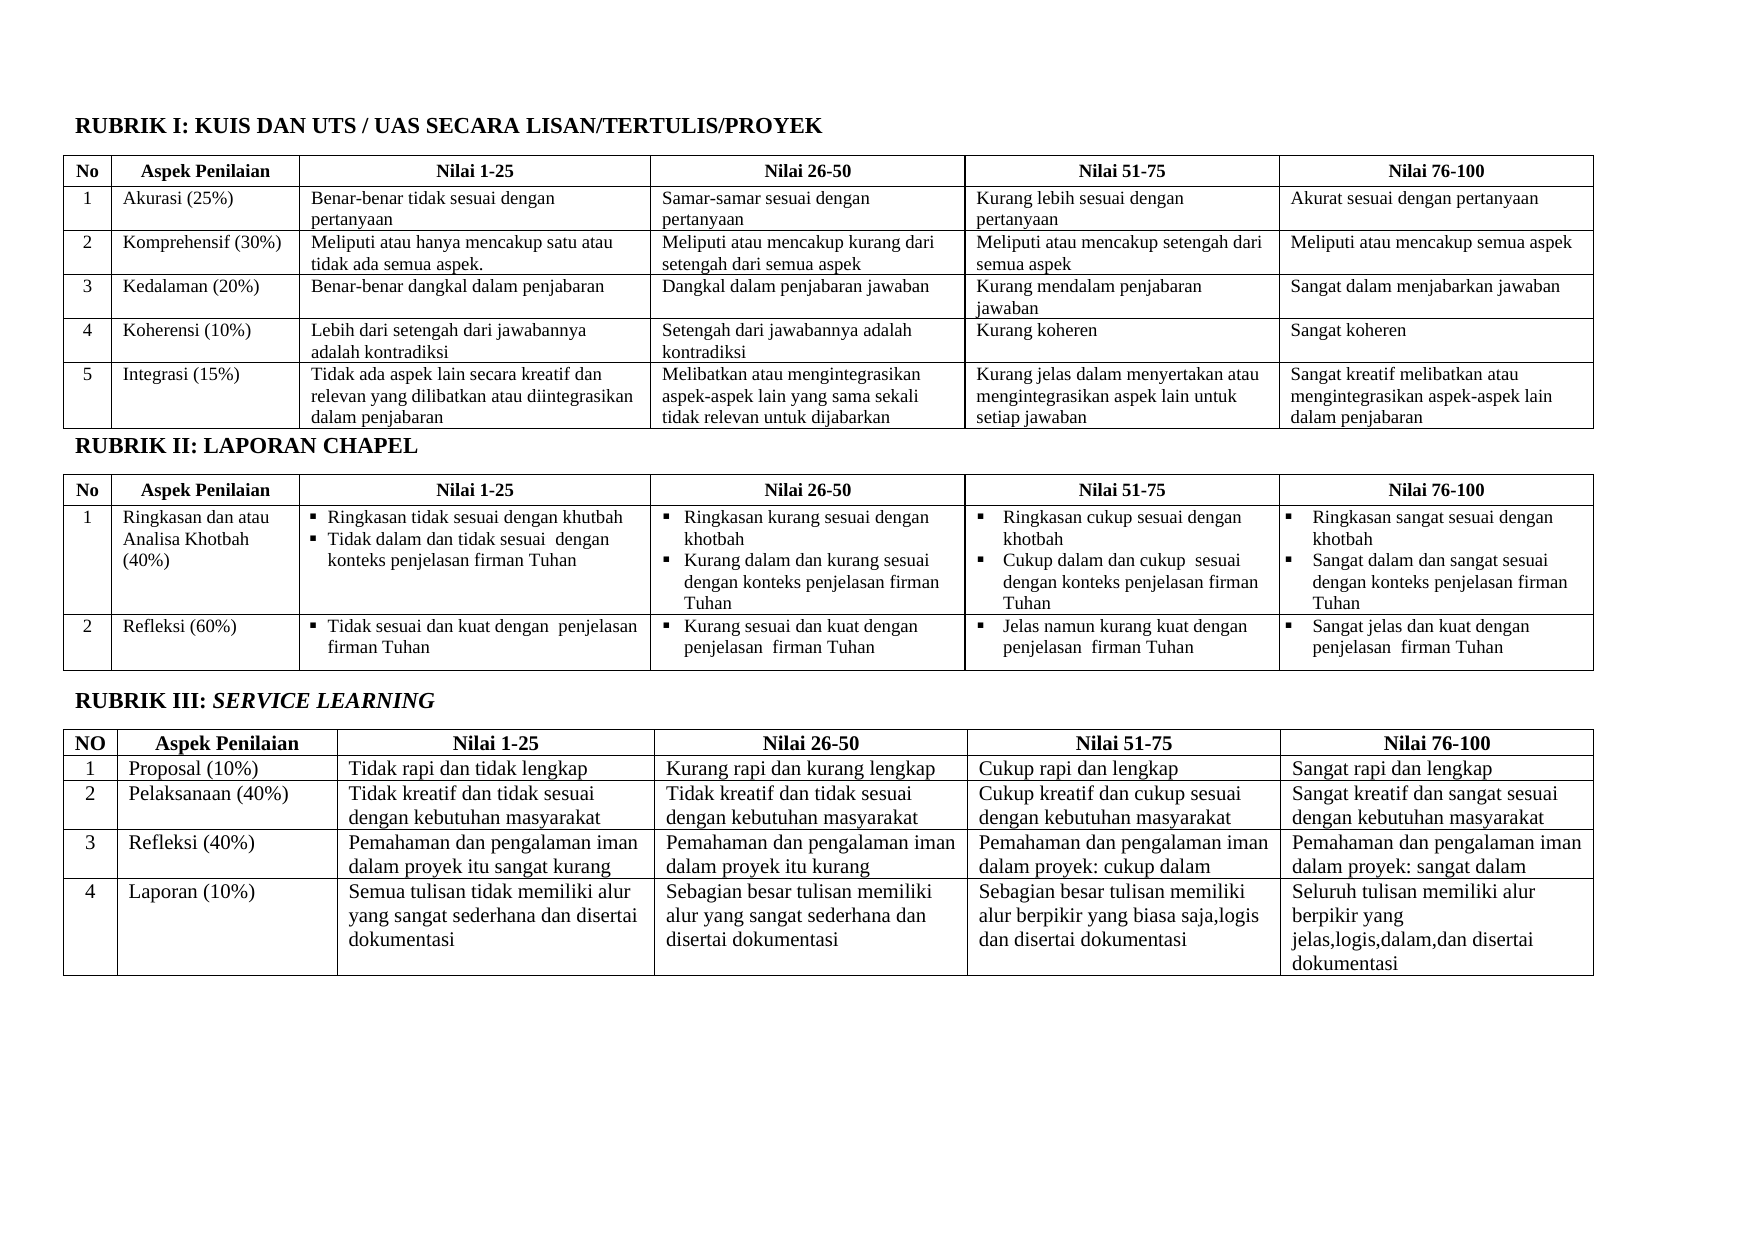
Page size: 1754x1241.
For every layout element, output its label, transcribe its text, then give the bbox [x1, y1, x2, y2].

table_cell Sebagian besar tulisan memiliki alur berpikir yang biasa saja,logis dan disertai dokumentasi [968, 879, 1280, 975]
table_cell Ringkasan sangat sesuai dengan khotbah Sangat dalam dan sangat sesuai dengan konteks penjelasan firman Tuhan [1280, 506, 1593, 614]
table_cell Tidak rapi dan tidak lengkap [338, 756, 654, 779]
table_cell 4 [64, 879, 117, 975]
table_cell Refleksi (40%) [118, 830, 337, 878]
table_cell Kurang mendalam penjabaran jawaban [966, 275, 1279, 318]
table_cell 2 [64, 781, 117, 829]
table_cell 4 [64, 319, 111, 362]
table_cell Benar-benar tidak sesuai dengan pertanyaan [300, 187, 650, 230]
table_header Nilai 51-75 [966, 475, 1279, 505]
table_cell Meliputi atau mencakup setengah dari semua aspek [966, 231, 1279, 274]
table_cell Ringkasan tidak sesuai dengan khutbah Tidak dalam dan tidak sesuai dengan konteks penjelasan firman Tuhan [300, 506, 650, 614]
table_header NO [64, 730, 117, 754]
table_cell Meliputi atau mencakup kurang dari setengah dari semua aspek [651, 231, 964, 274]
table_cell Kedalaman (20%) [112, 275, 299, 318]
table_cell 1 [64, 187, 111, 230]
table_cell Benar-benar dangkal dalam penjabaran [300, 275, 650, 318]
table_header No [64, 156, 111, 186]
table_cell Ringkasan dan atau Analisa Khotbah (40%) [112, 506, 299, 614]
table_cell Cukup kreatif dan cukup sesuai dengan kebutuhan masyarakat [968, 781, 1280, 829]
table_header Nilai 1-25 [300, 156, 650, 186]
table_header No [64, 475, 111, 505]
table_cell 2 [64, 615, 111, 670]
table_cell Pemahaman dan pengalaman iman dalam proyek: cukup dalam [968, 830, 1280, 878]
table_cell Kurang rapi dan kurang lengkap [655, 756, 967, 779]
table_cell 5 [64, 363, 111, 428]
table_cell Pemahaman dan pengalaman iman dalam proyek: sangat dalam [1281, 830, 1593, 878]
table_cell Laporan (10%) [118, 879, 337, 975]
table_cell 3 [64, 275, 111, 318]
table_header Nilai 26-50 [651, 475, 964, 505]
table_cell Samar-samar sesuai dengan pertanyaan [651, 187, 964, 230]
table_cell Sangat kreatif dan sangat sesuai dengan kebutuhan masyarakat [1281, 781, 1593, 829]
table_header Nilai 51-75 [968, 730, 1280, 754]
table_header Aspek Penilaian [112, 156, 299, 186]
table_cell Setengah dari jawabannya adalah kontradiksi [651, 319, 964, 362]
text RUBRIK II: LAPORAN CHAPEL [75, 176, 1679, 458]
table_cell Akurasi (25%) [112, 187, 299, 230]
table_cell Tidak kreatif dan tidak sesuai dengan kebutuhan masyarakat [338, 781, 654, 829]
table_cell Koherensi (10%) [112, 319, 299, 362]
table_cell Sangat dalam menjabarkan jawaban [1280, 275, 1593, 318]
table_cell Sangat rapi dan lengkap [1281, 756, 1593, 779]
table_cell Pemahaman dan pengalaman iman dalam proyek itu kurang [655, 830, 967, 878]
table_cell Seluruh tulisan memiliki alur berpikir yang jelas,logis,dalam,dan disertai dokumentasi [1281, 879, 1593, 975]
table_cell Dangkal dalam penjabaran jawaban [651, 275, 964, 318]
table_cell Lebih dari setengah dari jawabannya adalah kontradiksi [300, 319, 650, 362]
text RUBRIK III: SERVICE LEARNING [75, 496, 1679, 713]
table_header Nilai 26-50 [651, 156, 964, 186]
table_header Nilai 1-25 [300, 475, 650, 505]
table_header Nilai 1-25 [338, 730, 654, 754]
table_cell Proposal (10%) [118, 756, 337, 779]
table_header Nilai 76-100 [1280, 475, 1593, 505]
table_cell Tidak ada aspek lain secara kreatif dan relevan yang dilibatkan atau diintegrasikan dalam penjabaran [300, 363, 650, 428]
table_cell Semua tulisan tidak memiliki alur yang sangat sederhana dan disertai dokumentasi [338, 879, 654, 975]
table_cell Melibatkan atau mengintegrasikan aspek-aspek lain yang sama sekali tidak relevan untuk dijabarkan [651, 363, 964, 428]
table_cell Sangat kreatif melibatkan atau mengintegrasikan aspek-aspek lain dalam penjabaran [1280, 363, 1593, 428]
table_cell Ringkasan cukup sesuai dengan khotbah Cukup dalam dan cukup sesuai dengan konteks penjelasan firman Tuhan [966, 506, 1279, 614]
table_cell Kurang koheren [966, 319, 1279, 362]
table_cell Akurat sesuai dengan pertanyaan [1280, 187, 1593, 230]
table_cell 2 [64, 231, 111, 274]
table_cell Ringkasan kurang sesuai dengan khotbah Kurang dalam dan kurang sesuai dengan konteks penjelasan firman Tuhan [651, 506, 964, 614]
table_cell Tidak sesuai dan kuat dengan penjelasan firman Tuhan [300, 615, 650, 670]
table_cell Komprehensif (30%) [112, 231, 299, 274]
table_cell Pemahaman dan pengalaman iman dalam proyek itu sangat kurang [338, 830, 654, 878]
table_header Nilai 76-100 [1281, 730, 1593, 754]
table_cell Sangat jelas dan kuat dengan penjelasan firman Tuhan [1280, 615, 1593, 670]
table_cell Pelaksanaan (40%) [118, 781, 337, 829]
table_cell Tidak kreatif dan tidak sesuai dengan kebutuhan masyarakat [655, 781, 967, 829]
table_cell Sebagian besar tulisan memiliki alur yang sangat sederhana dan disertai dokumentasi [655, 879, 967, 975]
table_cell Refleksi (60%) [112, 615, 299, 670]
table_cell Kurang lebih sesuai dengan pertanyaan [966, 187, 1279, 230]
table_cell Cukup rapi dan lengkap [968, 756, 1280, 779]
table_header Nilai 26-50 [655, 730, 967, 754]
table_cell 1 [64, 756, 117, 779]
table_header Aspek Penilaian [112, 475, 299, 505]
table_cell Kurang sesuai dan kuat dengan penjelasan firman Tuhan [651, 615, 964, 670]
table_cell Meliputi atau hanya mencakup satu atau tidak ada semua aspek. [300, 231, 650, 274]
text RUBRIK I: KUIS DAN UTS / UAS SECARA LISAN/TERTULIS/PROYEK [75, 112, 1679, 139]
table_header Nilai 76-100 [1280, 156, 1593, 186]
table_header Aspek Penilaian [118, 730, 337, 754]
table_cell 3 [64, 830, 117, 878]
table_cell Kurang jelas dalam menyertakan atau mengintegrasikan aspek lain untuk setiap jawaban [966, 363, 1279, 428]
table_cell Jelas namun kurang kuat dengan penjelasan firman Tuhan [966, 615, 1279, 670]
table_cell 1 [64, 506, 111, 614]
table_cell Sangat koheren [1280, 319, 1593, 362]
table_header Nilai 51-75 [966, 156, 1279, 186]
table_cell Meliputi atau mencakup semua aspek [1280, 231, 1593, 274]
table_cell Integrasi (15%) [112, 363, 299, 428]
